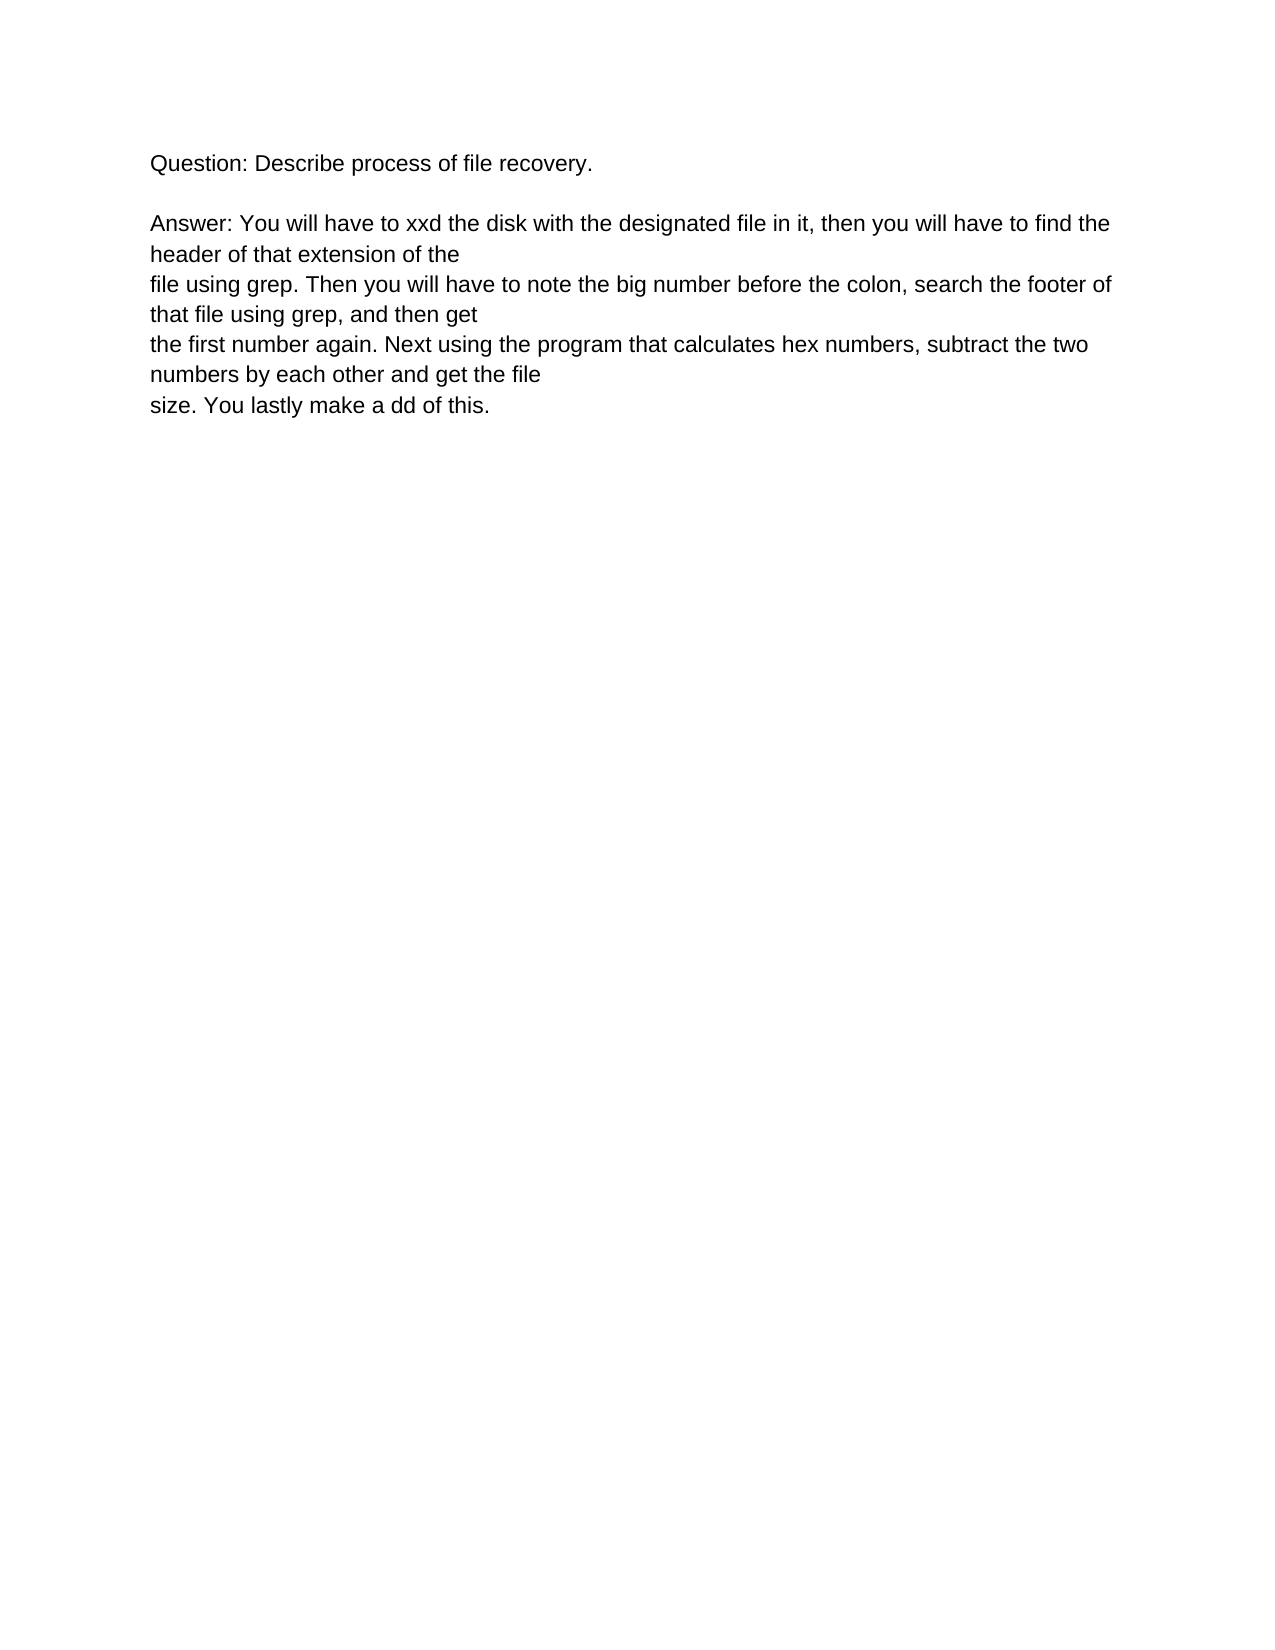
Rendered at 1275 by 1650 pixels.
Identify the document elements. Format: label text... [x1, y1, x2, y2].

text the first number again. Next using the program that calculates hex numbers, subtract the two numbers by each other and get the file [150, 331, 1125, 388]
text size. You lastly make a dd of this. [150, 392, 1125, 418]
text Answer: You will have to xxd the disk with the designated file in it, then you will have to find the header of that extension of the [150, 210, 1125, 267]
text file using grep. Then you will have to note the big number before the colon, search the footer of that file using grep, and then get [150, 271, 1125, 327]
text Question: Describe process of file recovery. [150, 150, 1125, 176]
